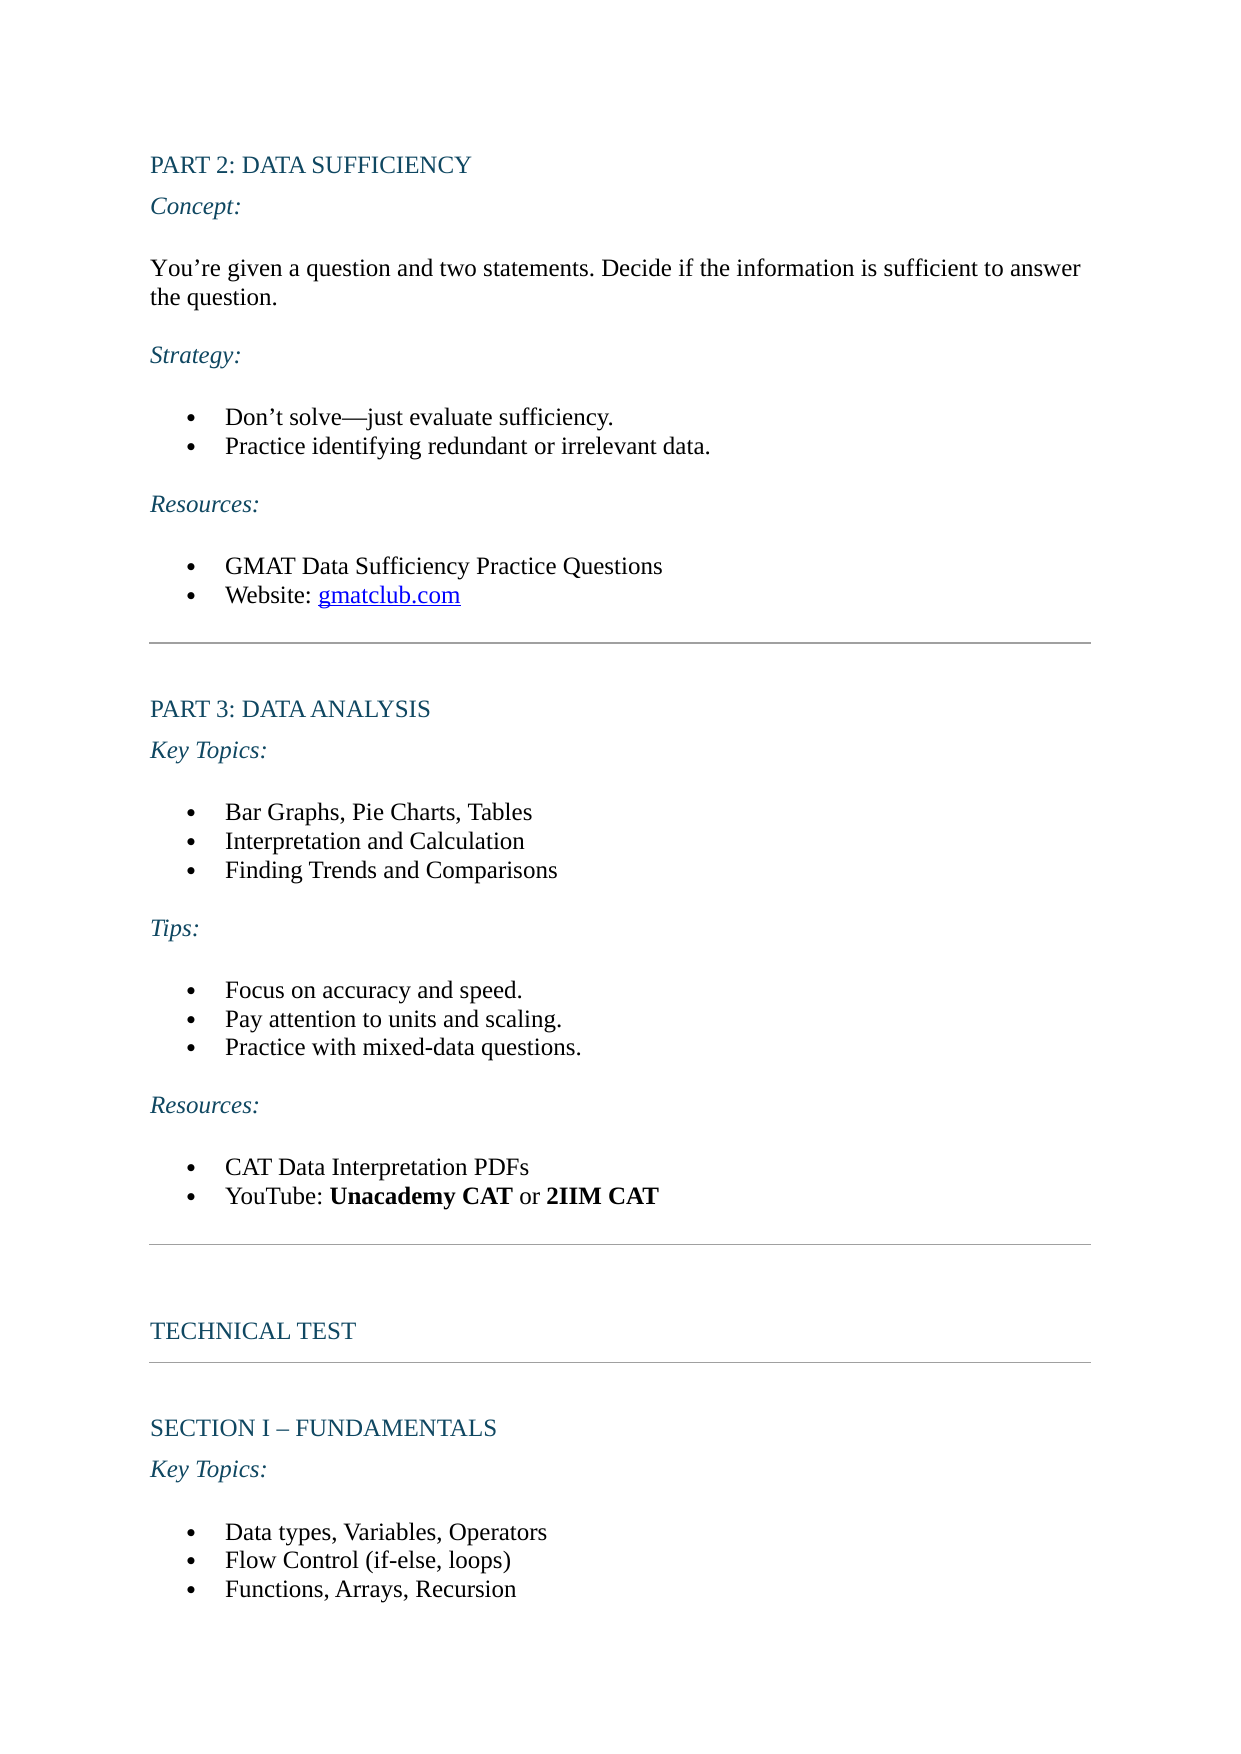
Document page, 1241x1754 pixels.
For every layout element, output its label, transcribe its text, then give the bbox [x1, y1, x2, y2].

subtitle SECTION I – FUNDAMENTALS [150, 1413, 1090, 1442]
subtitle Resources: [150, 489, 1090, 518]
subtitle Key Topics: [150, 735, 1090, 764]
list Don’t solve—just evaluate sufficiency. [187, 402, 1090, 431]
list Website: gmatclub.com [187, 580, 1090, 609]
subtitle PART 3: DATA ANALYSIS [150, 694, 1090, 722]
list Flow Control (if-else, loops) [187, 1545, 1090, 1574]
list Functions, Arrays, Recursion [187, 1574, 1090, 1603]
text You’re given a question and two statements. Decide if the information is sufficient to answer the question. [150, 253, 1090, 311]
list CAT Data Interpretation PDFs [187, 1152, 1090, 1181]
subtitle Resources: [150, 1090, 1090, 1119]
subtitle Key Topics: [150, 1454, 1090, 1483]
list Interpretation and Calculation [187, 826, 1090, 855]
list Practice with mixed-data questions. [187, 1032, 1090, 1061]
subtitle Tips: [150, 913, 1090, 941]
list Finding Trends and Comparisons [187, 855, 1090, 883]
subtitle Strategy: [150, 340, 1090, 369]
list Bar Graphs, Pie Charts, Tables [187, 797, 1090, 826]
subtitle Concept: [150, 191, 1090, 220]
list Focus on accuracy and speed. [187, 975, 1090, 1004]
subtitle TECHNICAL TEST [150, 1316, 1090, 1344]
list GMAT Data Sufficiency Practice Questions [187, 551, 1090, 580]
list Pay attention to units and scaling. [187, 1004, 1090, 1032]
subtitle PART 2: DATA SUFFICIENCY [150, 150, 1090, 179]
list YouTube: Unacademy CAT or 2IIM CAT [187, 1181, 1090, 1210]
list Data types, Variables, Operators [187, 1517, 1090, 1545]
list Practice identifying redundant or irrelevant data. [187, 431, 1090, 460]
